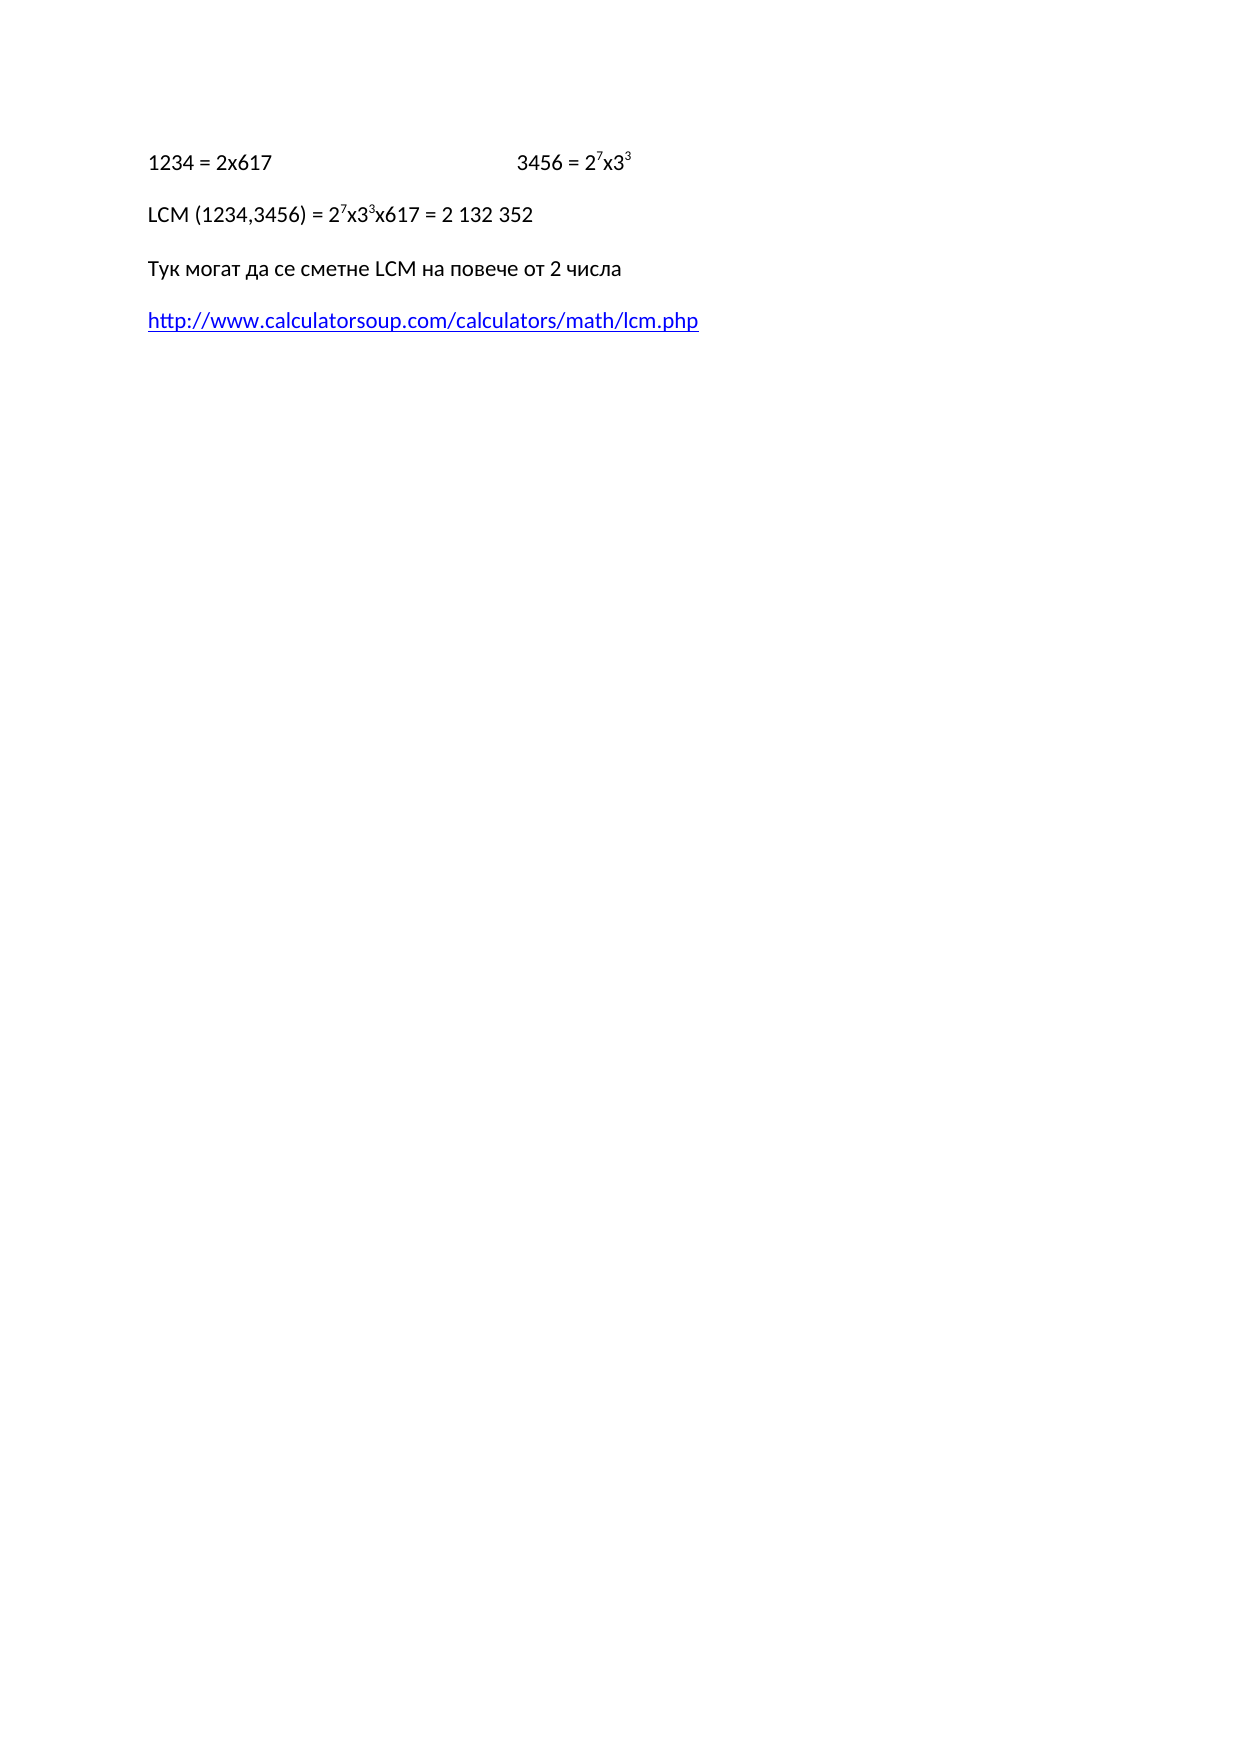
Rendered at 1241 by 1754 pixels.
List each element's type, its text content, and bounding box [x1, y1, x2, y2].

text Тук могат да се сметне LCM на повече от 2 числа [148, 254, 1093, 282]
text LCM (1234,3456) = 27x33x617 = 2 132 352 [148, 201, 1093, 229]
text 1234 = 2x617 3456 = 27x33 [148, 148, 1093, 176]
text http://www.calculatorsoup.com/calculators/math/lcm.php [148, 307, 1093, 335]
